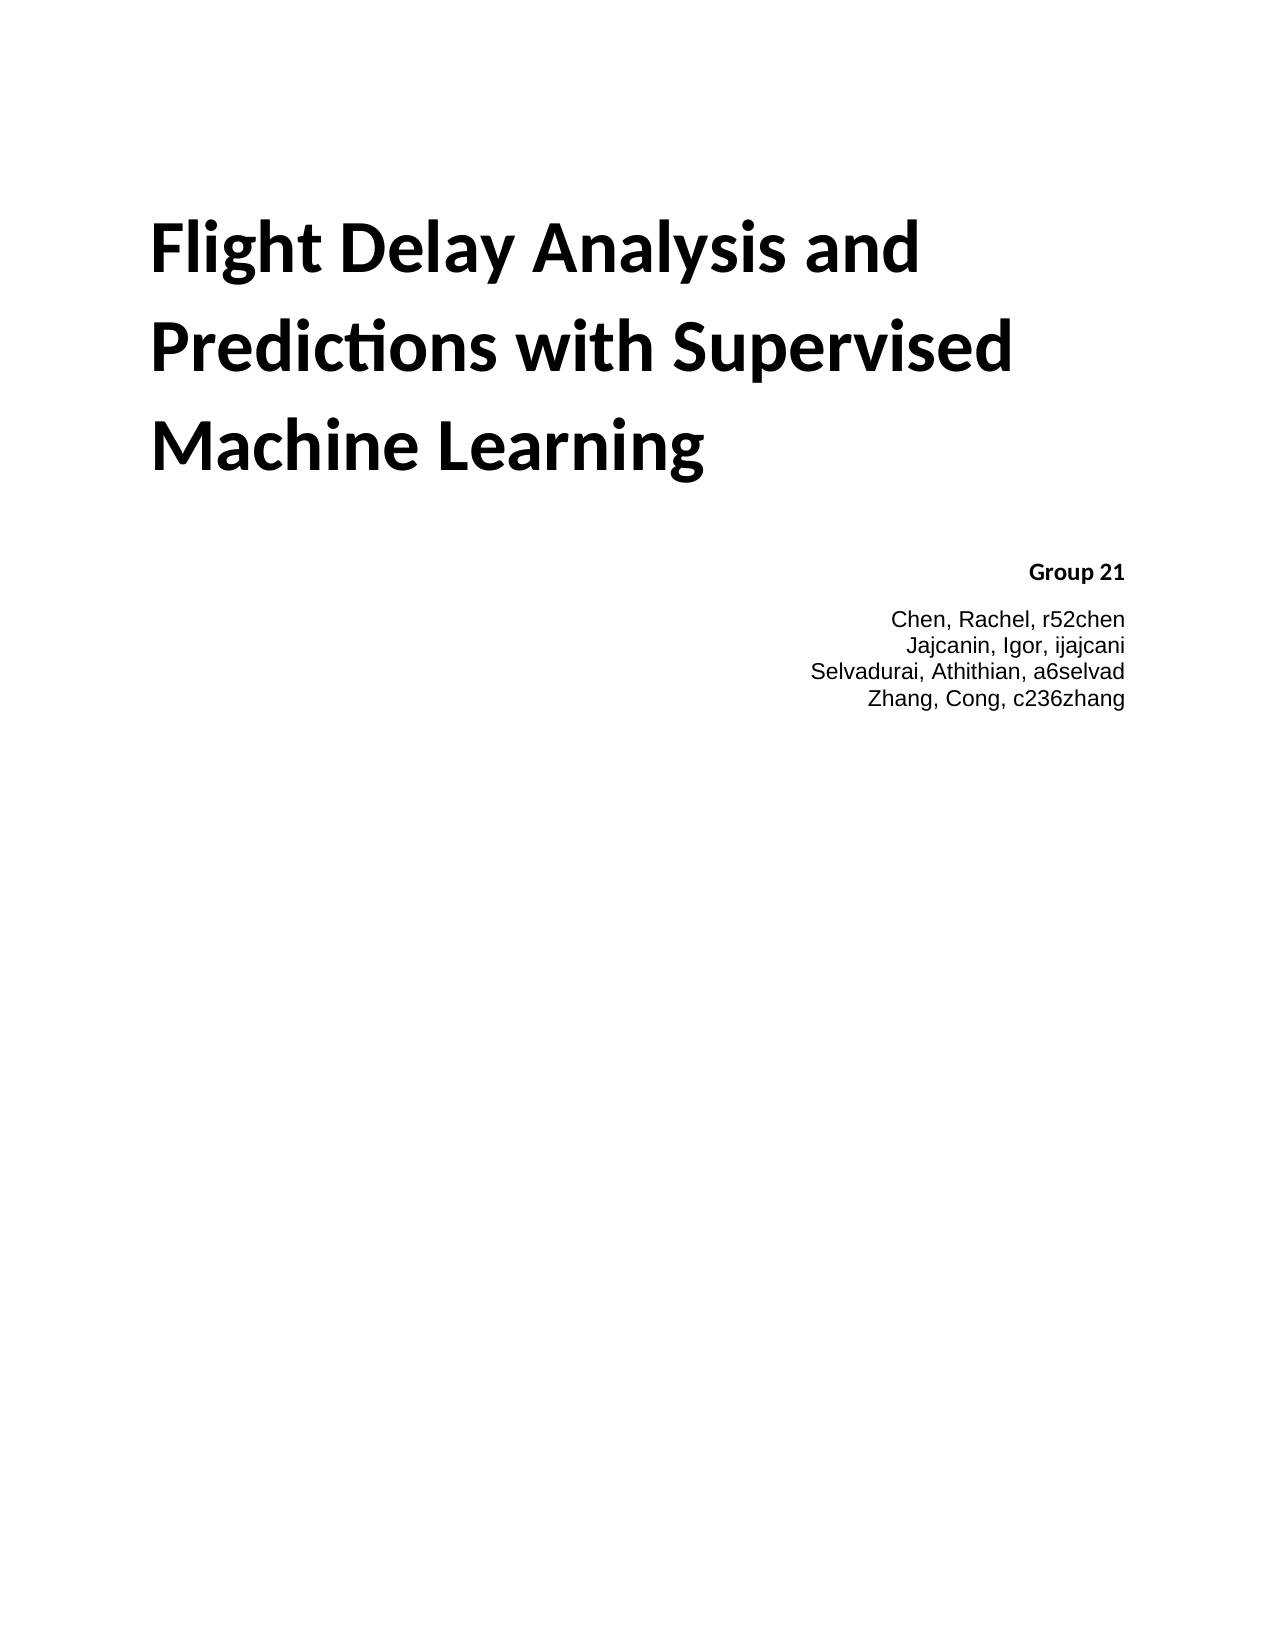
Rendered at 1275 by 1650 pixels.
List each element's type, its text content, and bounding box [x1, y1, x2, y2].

text Selvadurai, Athithian, a6selvad [225, 658, 1125, 684]
text Zhang, Cong, c236zhang [225, 684, 1125, 711]
title Flight Delay Analysis and Predictions with Supervised Machine Learning [150, 200, 1125, 489]
text Chen, Rachel, r52chen [225, 606, 1125, 632]
text Jajcanin, Igor, ijajcani [225, 632, 1125, 658]
text Group 21 [150, 556, 1125, 586]
